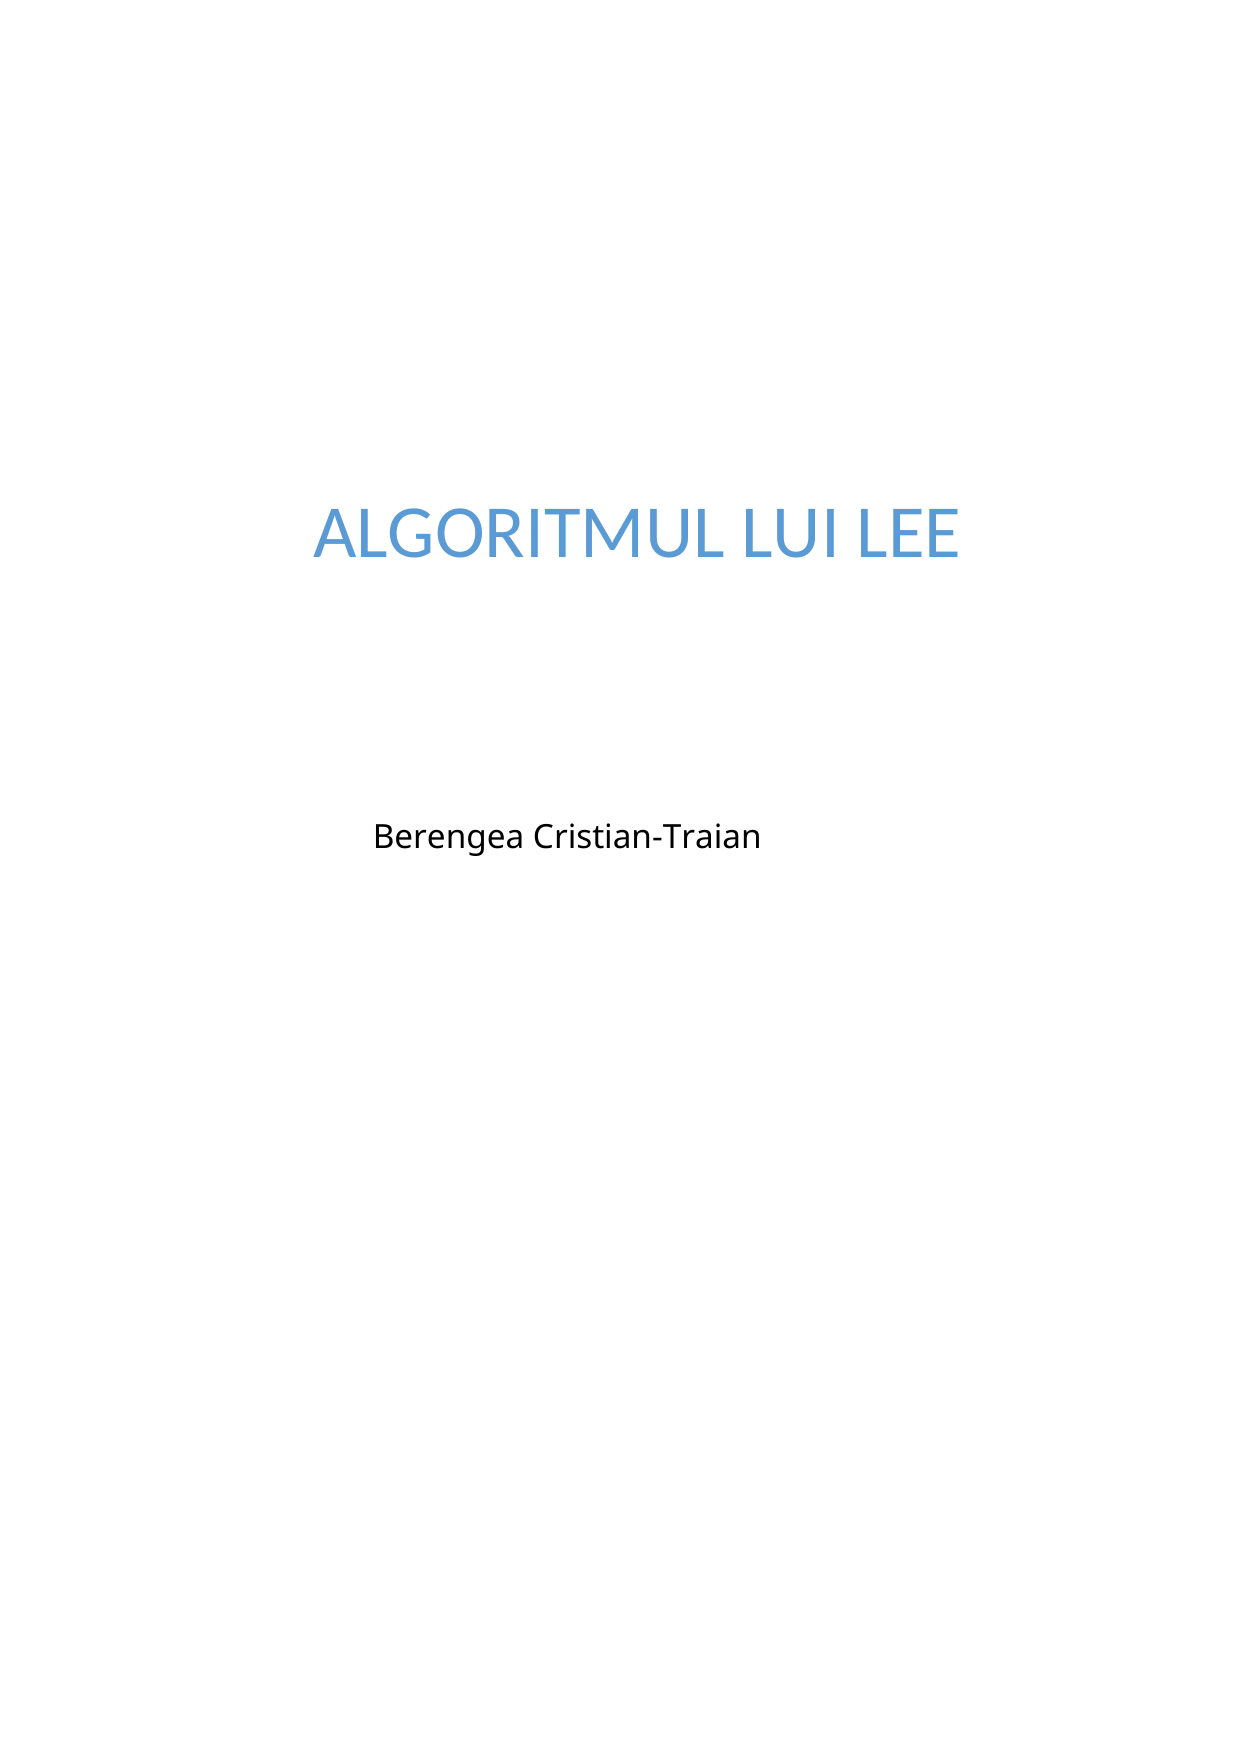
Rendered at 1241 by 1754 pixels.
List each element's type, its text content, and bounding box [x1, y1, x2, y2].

text Berengea Cristian-Traian [148, 813, 1093, 859]
